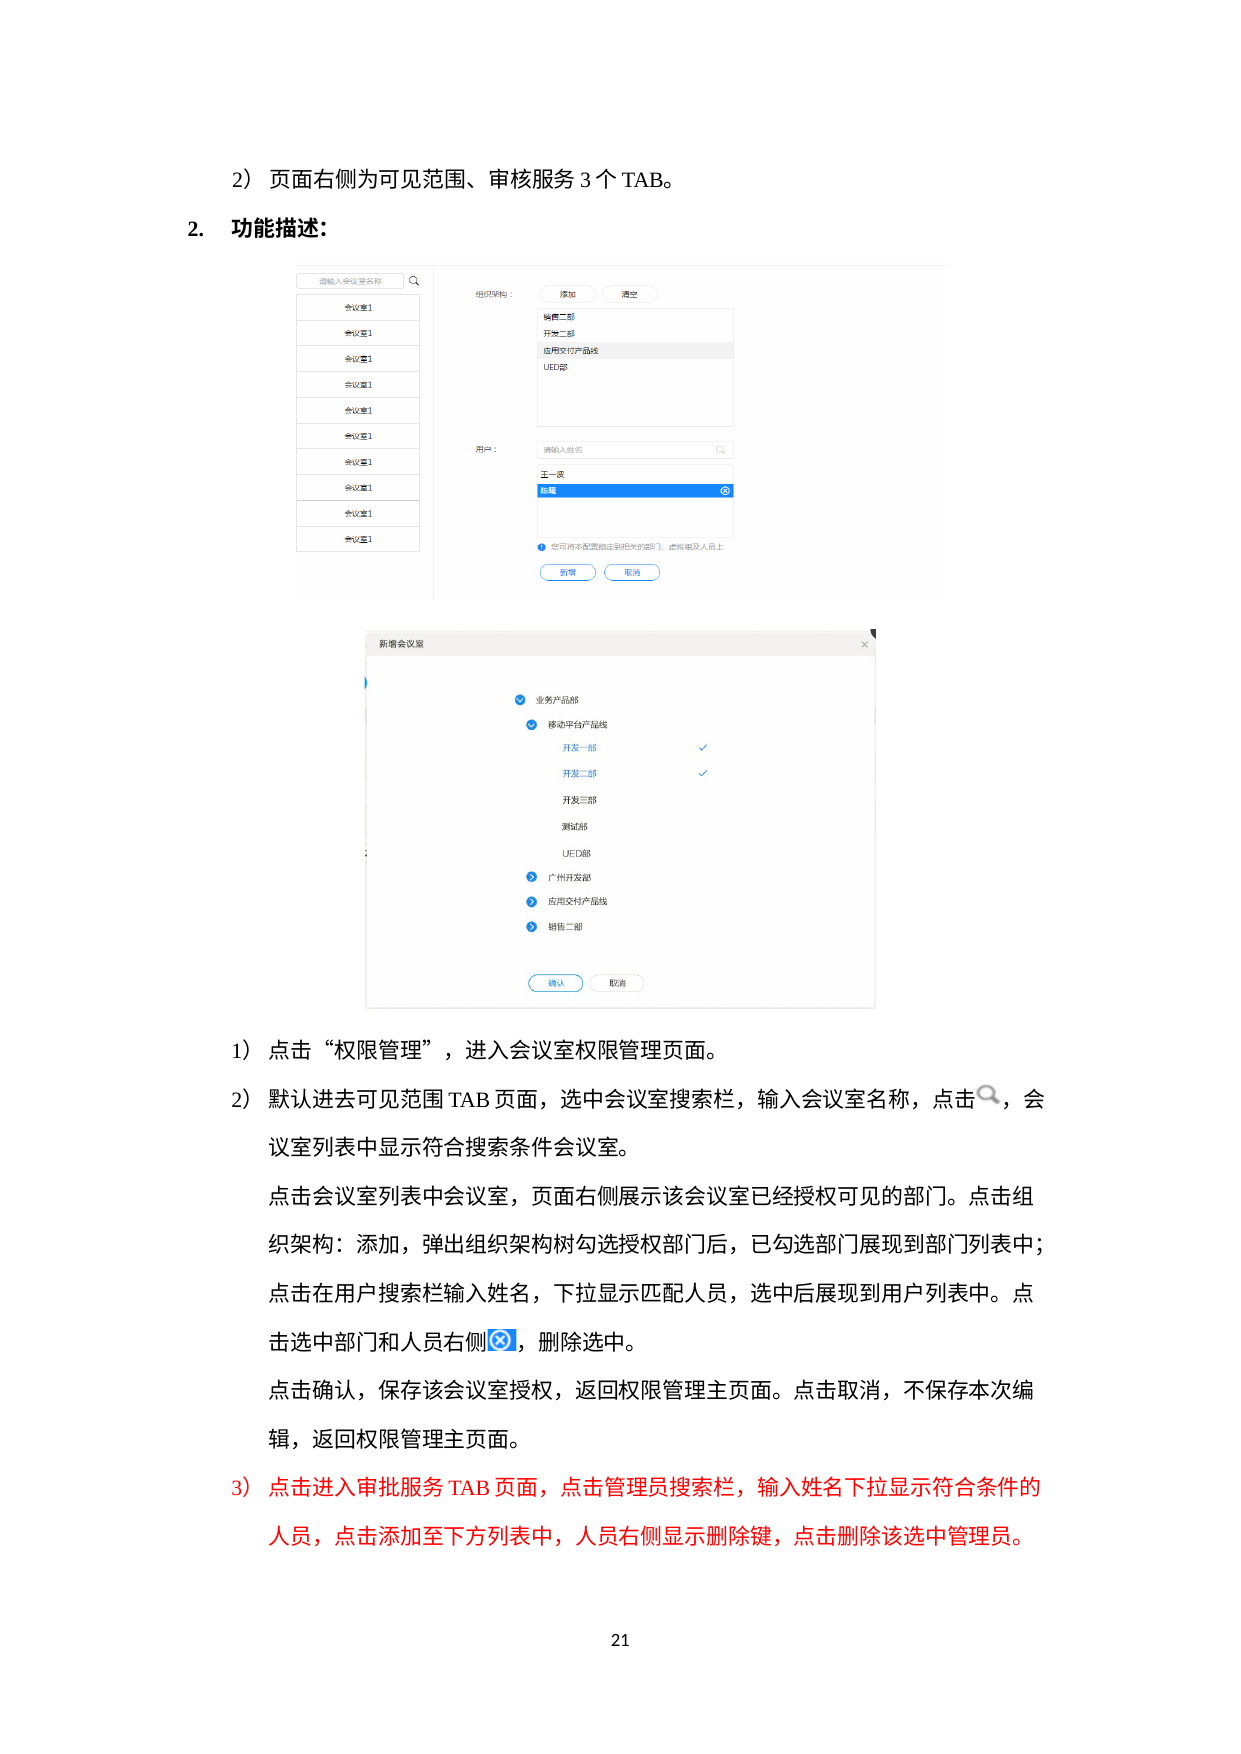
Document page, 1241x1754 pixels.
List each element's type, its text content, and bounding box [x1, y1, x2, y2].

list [231, 1470, 1053, 1551]
picture [293, 258, 948, 599]
list 默认进去可见范围TAB页面，选中会议室搜索栏，输入会议室名称，点击，会议室列表中显示符合搜索条件会议室。 [231, 1081, 1053, 1162]
picture [364, 629, 876, 1009]
list 点击会议室列表中会议室，页面右侧展示该会议室已经授权可见的部门。点击组织架构：添加，弹出组织架构树勾选授权部门后，已勾选部门展现到部门列表中；点击在用户搜索栏输入姓名，下拉显示匹配人员，选中后展现到用户列表中。点击选中部门和人员右侧，删除选中。 [269, 1178, 1053, 1357]
list 页面右侧为可见范围、审核服务3个TAB。 [232, 162, 1053, 194]
list 功能描述： [187, 210, 1053, 243]
picture [975, 1082, 1002, 1107]
list 点击确认，保存该会议室授权，返回权限管理主页面。点击取消，不保存本次编辑，返回权限管理主页面。 [269, 1373, 1053, 1454]
list 点击“权限管理”，进入会议室权限管理页面。 [231, 1033, 1053, 1065]
picture [487, 1329, 517, 1351]
